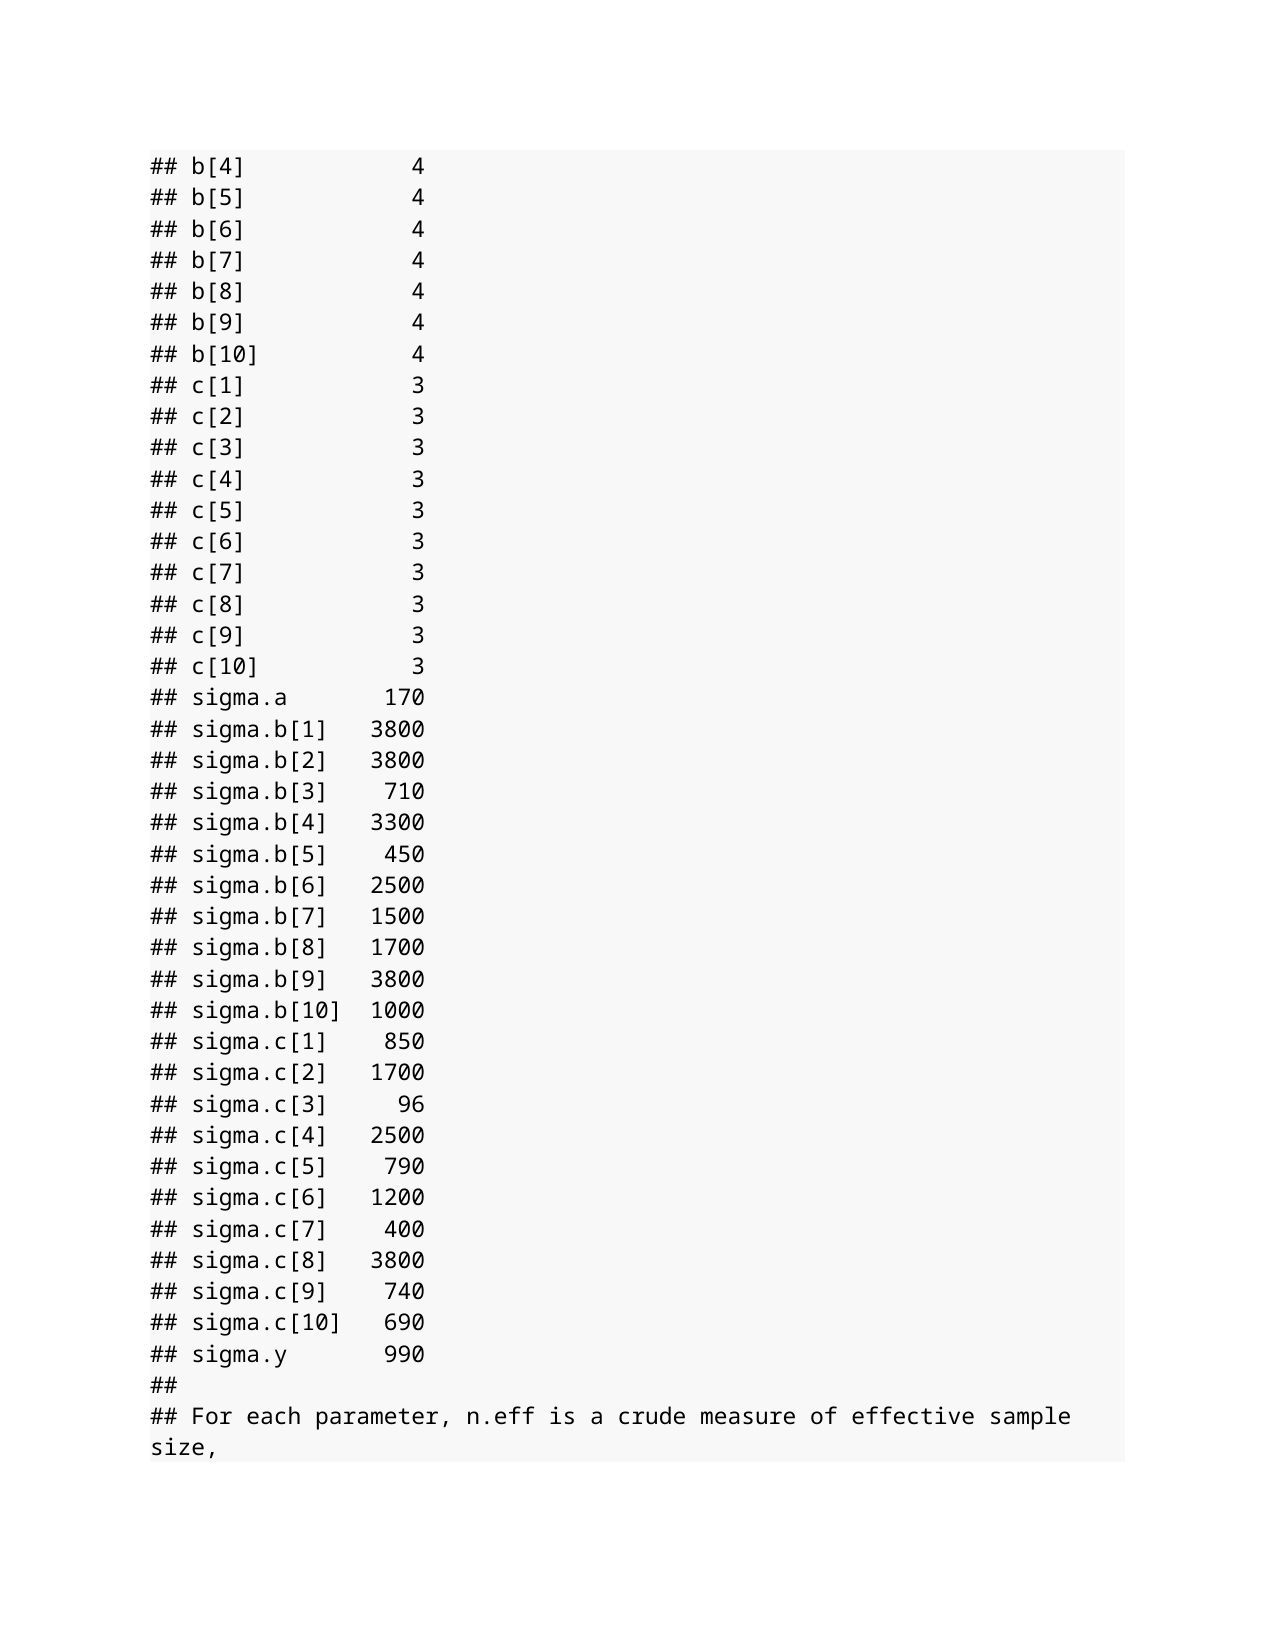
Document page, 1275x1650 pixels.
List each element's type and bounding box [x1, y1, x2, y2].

text [150, 150, 1125, 1462]
